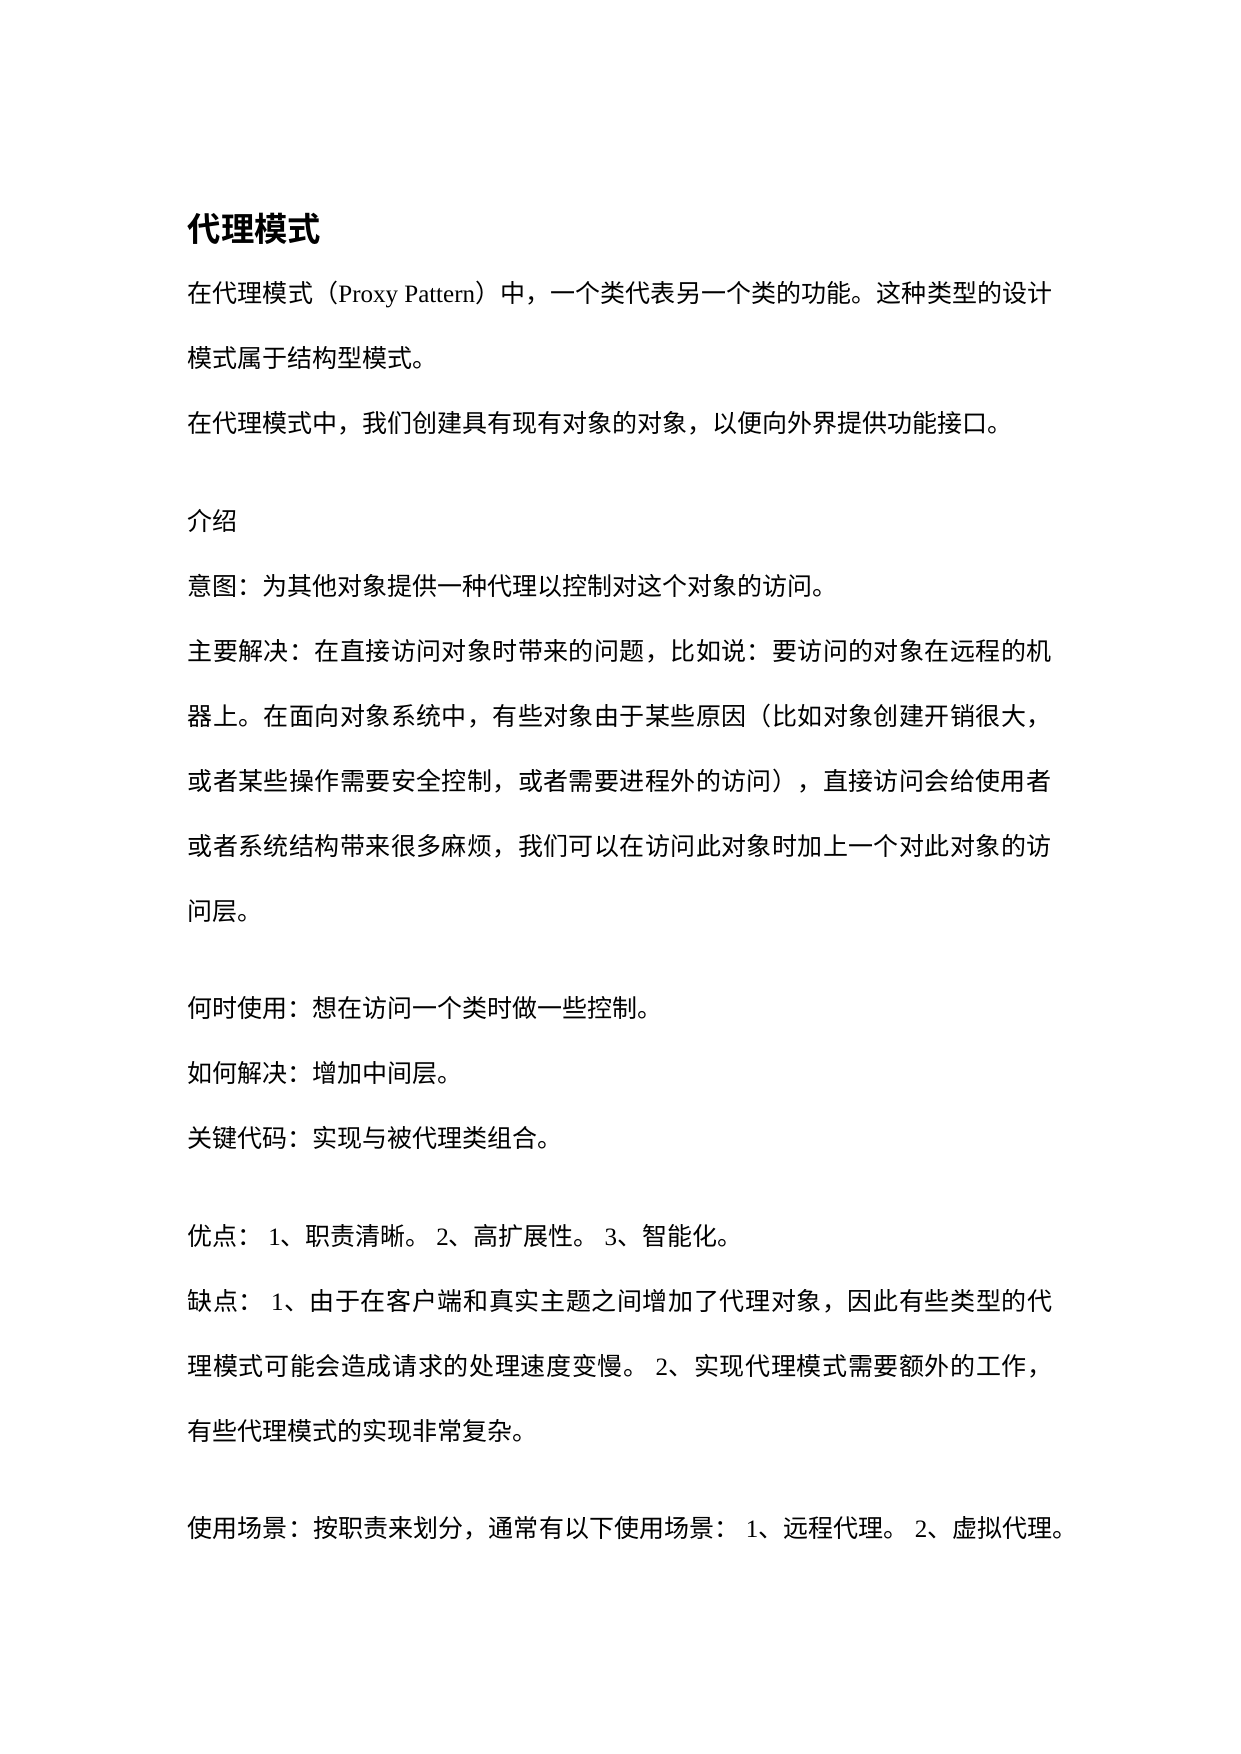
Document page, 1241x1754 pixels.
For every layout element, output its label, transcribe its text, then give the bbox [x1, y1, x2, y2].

text 代理模式 [187, 194, 1053, 259]
text 在代理模式（Proxy Pattern）中，一个类代表另一个类的功能。这种类型的设计模式属于结构型模式。 [187, 259, 1053, 389]
text 主要解决：在直接访问对象时带来的问题，比如说：要访问的对象在远程的机器上。在面向对象系统中，有些对象由于某些原因（比如对象创建开销很大，或者某些操作需要安全控制，或者需要进程外的访问），直接访问会给使用者或者系统结构带来很多麻烦，我们可以在访问此对象时加上一个对此对象的访问层。 [187, 617, 1053, 942]
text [187, 1494, 1053, 1559]
text 优点： 1、职责清晰。 2、高扩展性。 3、智能化。 [187, 1202, 1053, 1267]
text 何时使用：想在访问一个类时做一些控制。 [187, 974, 1053, 1039]
text 意图：为其他对象提供一种代理以控制对这个对象的访问。 [187, 552, 1053, 617]
text 关键代码：实现与被代理类组合。 [187, 1104, 1053, 1169]
text 如何解决：增加中间层。 [187, 1039, 1053, 1104]
text 在代理模式中，我们创建具有现有对象的对象，以便向外界提供功能接口。 [187, 389, 1053, 454]
text 介绍 [187, 487, 1053, 552]
text 缺点： 1、由于在客户端和真实主题之间增加了代理对象，因此有些类型的代理模式可能会造成请求的处理速度变慢。 2、实现代理模式需要额外的工作，有些代理模式的实现非常复杂。 [187, 1267, 1053, 1462]
